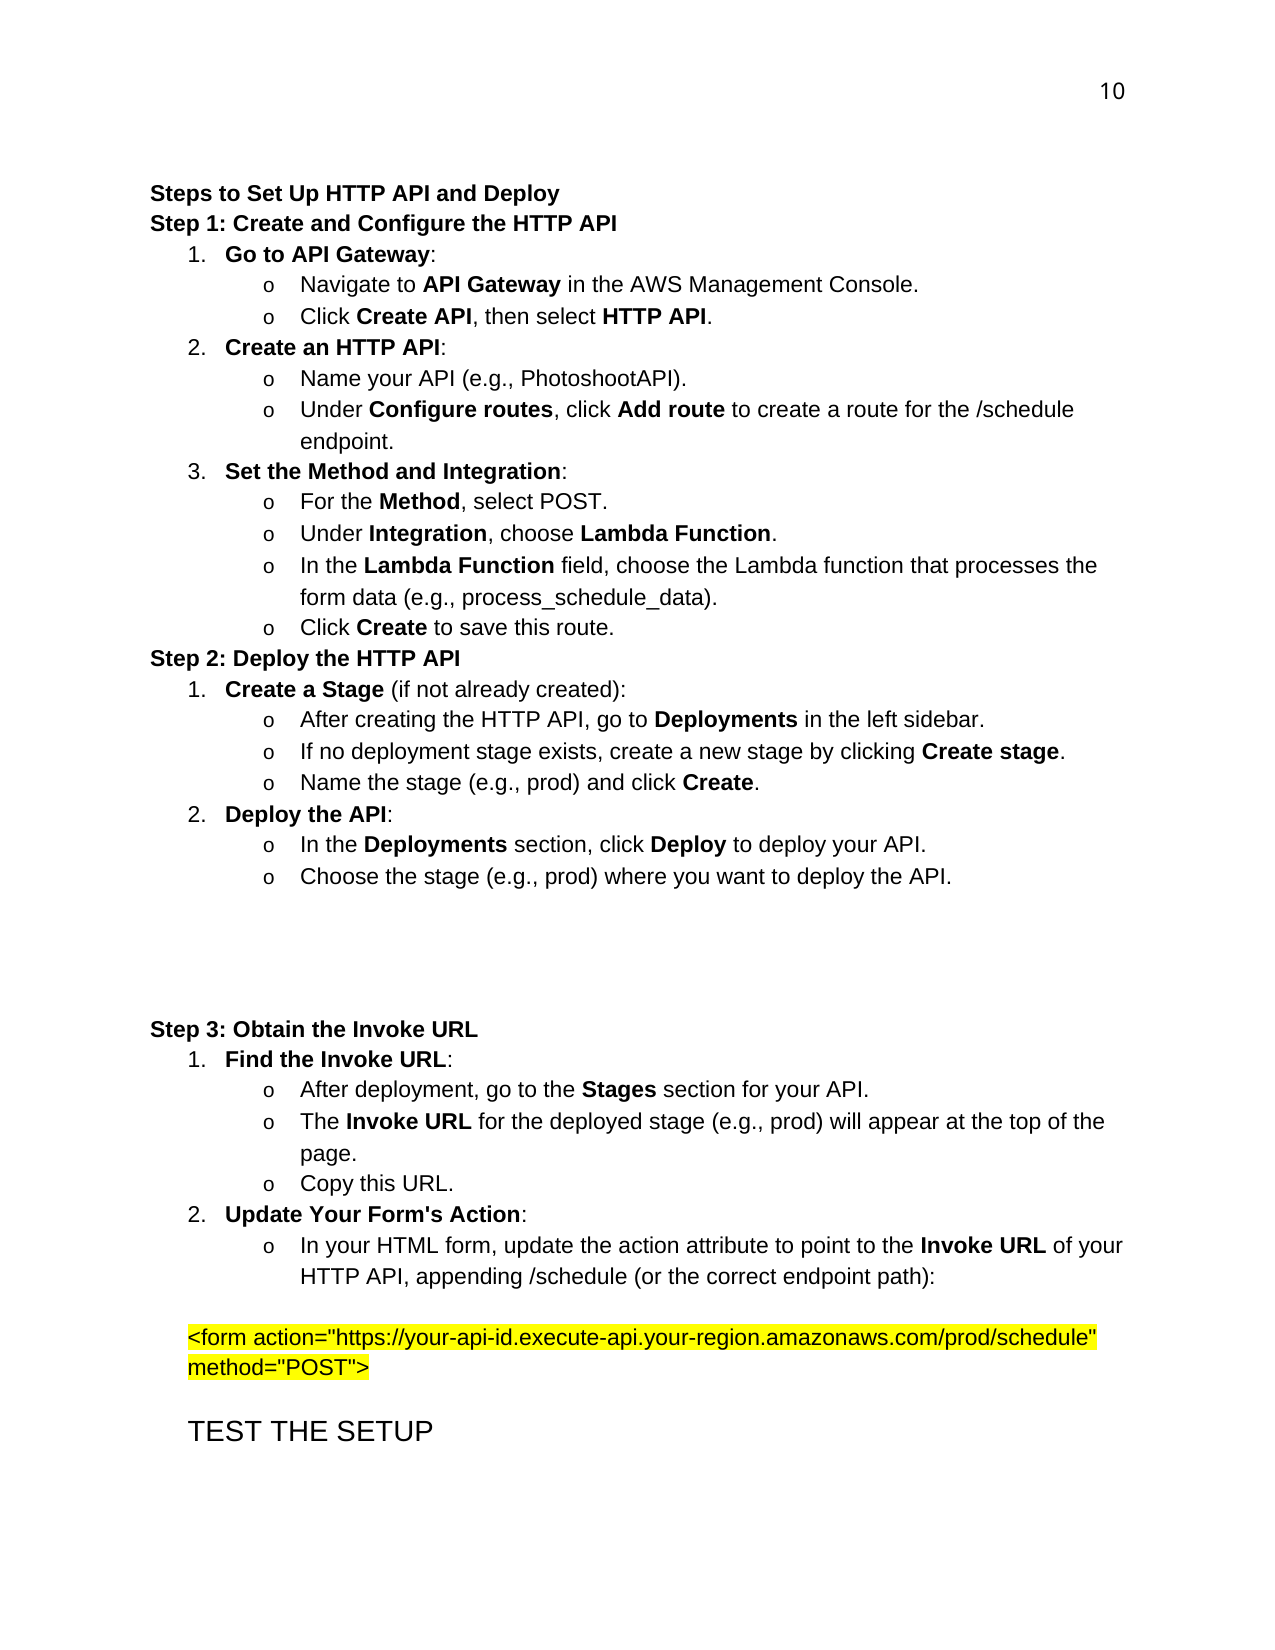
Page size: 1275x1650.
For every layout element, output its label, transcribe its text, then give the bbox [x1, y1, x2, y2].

list Under Integration, choose Lambda Function. [262, 520, 1125, 548]
text Steps to Set Up HTTP API and Deploy [150, 180, 1125, 207]
list Find the Invoke URL: [187, 1046, 1125, 1072]
list Under Configure routes, click Add route to create a route for the /schedule endpoint. [262, 396, 1125, 454]
text Step 2: Deploy the HTTP API [150, 645, 1125, 672]
list Click Create to save this route. [262, 614, 1125, 641]
list In the Lambda Function field, choose the Lambda function that processes the form data (e.g., process_schedule_data). [262, 552, 1125, 610]
list For the Method, select POST. [262, 488, 1125, 516]
list Update Your Form's Action: [187, 1201, 1125, 1228]
text Step 3: Obtain the Invoke URL [150, 1016, 1125, 1042]
list Choose the stage (e.g., prod) where you want to deploy the API. [262, 863, 1125, 891]
list Deploy the API: [187, 801, 1125, 827]
list Navigate to API Gateway in the AWS Management Console. [262, 271, 1125, 298]
list After creating the HTTP API, go to Deployments in the left sidebar. [262, 706, 1125, 733]
list In your HTML form, update the action attribute to point to the Invoke URL of your HTTP API, appending /schedule (or the correct endpoint path): [262, 1232, 1125, 1289]
text Step 1: Create and Configure the HTTP API [150, 210, 1125, 237]
list Create a Stage (if not already created): [187, 676, 1125, 702]
list After deployment, go to the Stages section for your API. [262, 1076, 1125, 1104]
list Click Create API, then select HTTP API. [262, 303, 1125, 330]
list The Invoke URL for the deployed stage (e.g., prod) will appear at the top of the page. [262, 1108, 1125, 1166]
text <form action="https://your-api-id.execute-api.your-region.amazonaws.com/prod/schedule" method="POST"> [187, 1324, 1125, 1380]
list In the Deployments section, click Deploy to deploy your API. [262, 831, 1125, 859]
list Copy this URL. [262, 1170, 1125, 1197]
list Create an HTTP API: [187, 334, 1125, 361]
list Name your API (e.g., PhotoshootAPI). [262, 364, 1125, 392]
list Name the stage (e.g., prod) and click Create. [262, 769, 1125, 797]
list Set the Method and Integration: [187, 458, 1125, 484]
text TEST THE SETUP [187, 1414, 1125, 1448]
list If no deployment stage exists, create a new stage by clicking Create stage. [262, 738, 1125, 765]
list Go to API Gateway: [187, 241, 1125, 267]
